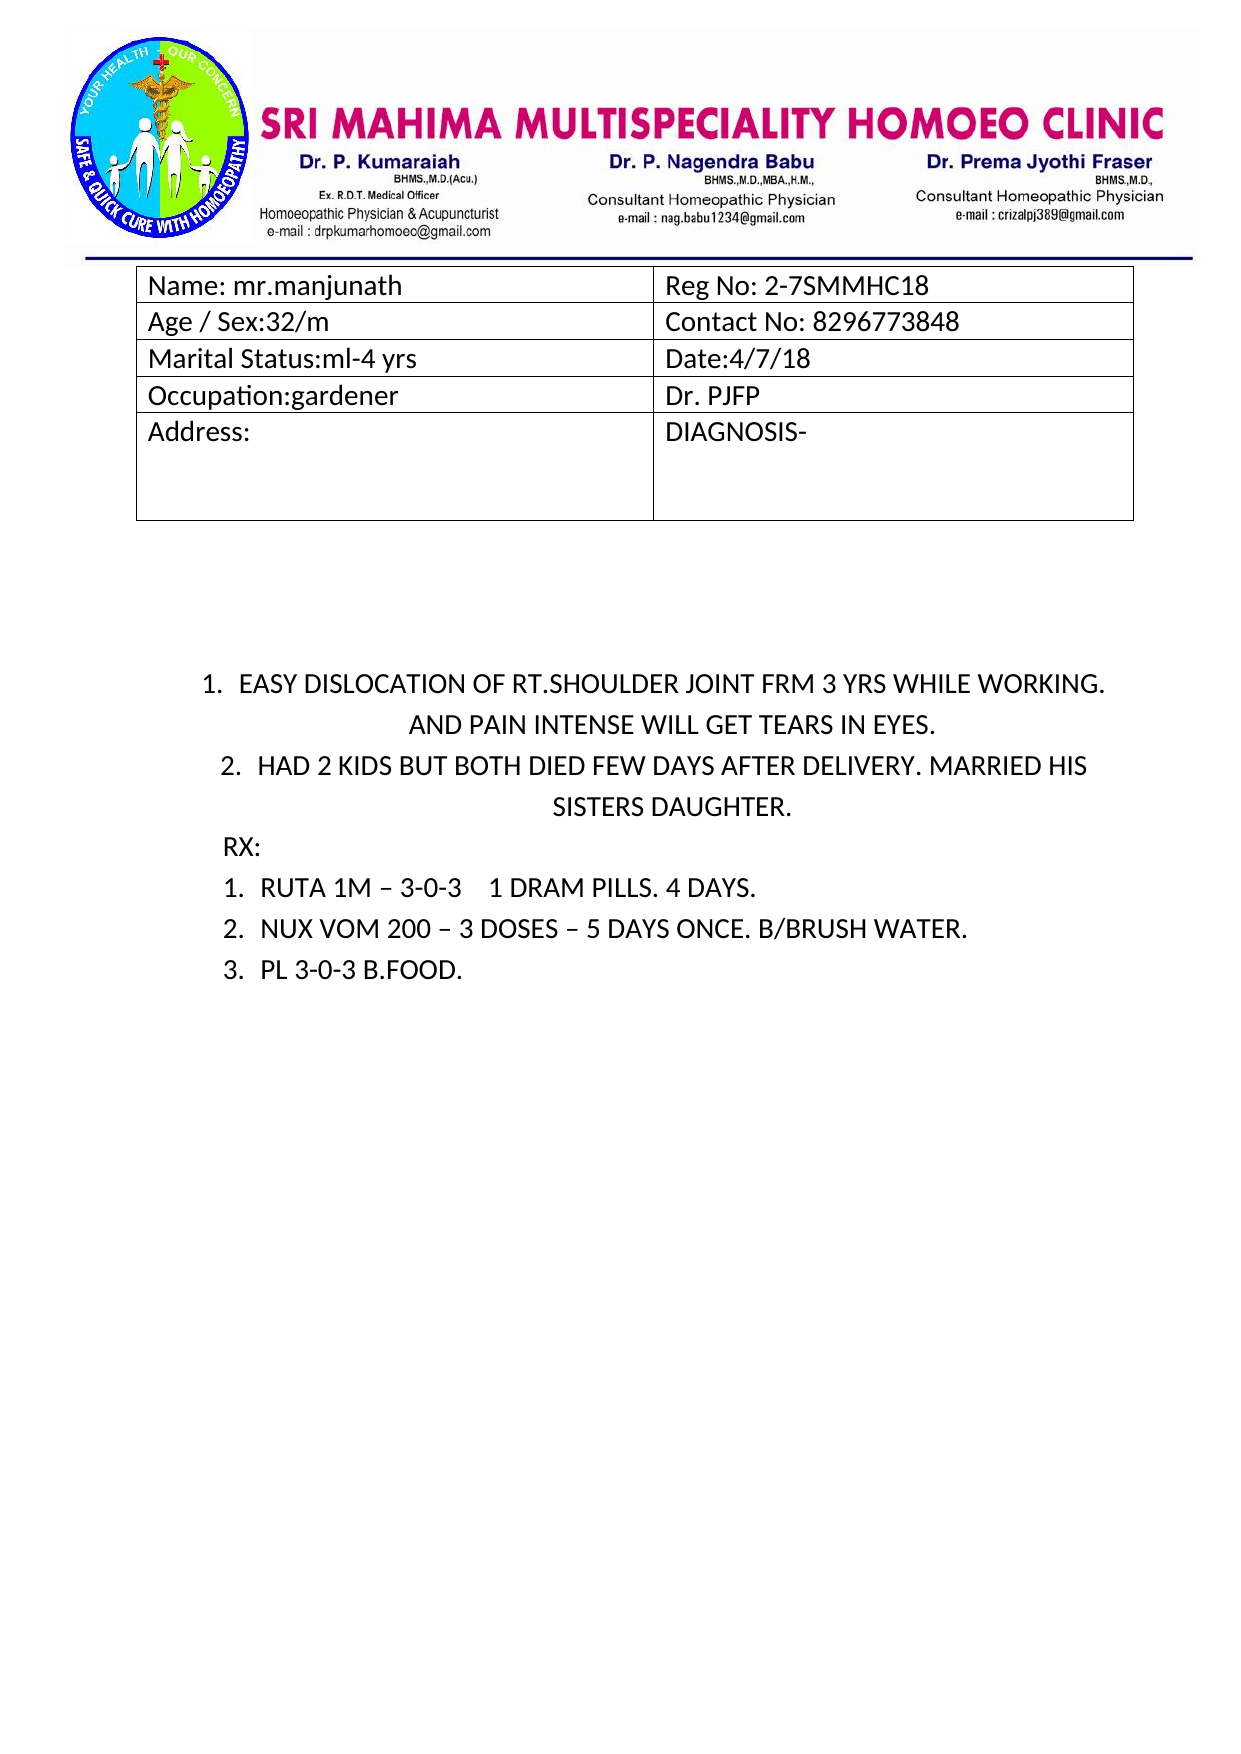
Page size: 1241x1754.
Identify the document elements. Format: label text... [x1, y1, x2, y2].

table_cell Contact No: 8296773848 [654, 303, 1133, 339]
list EASY DISLOCATION OF RT.SHOULDER JOINT FRM 3 YRS WHILE WORKING. AND PAIN INTENSE WILL GET TEARS IN EYES. [185, 665, 1122, 741]
table_cell Occupation:gardener [137, 377, 653, 412]
table_cell Marital Status:ml-4 yrs [137, 340, 653, 376]
table_cell DIAGNOSIS- [654, 413, 1133, 520]
list RUTA 1M – 3-0-3 1 DRAM PILLS. 4 DAYS. [223, 869, 1122, 905]
table_header Name: mr.manjunath [137, 267, 653, 302]
table_cell Dr. PJFP [654, 377, 1133, 412]
table_cell Address: [137, 413, 653, 520]
list RX: [223, 828, 1122, 864]
table_header Reg No: 2-7SMMHC18 [654, 267, 1133, 302]
list NUX VOM 200 – 3 DOSES – 5 DAYS ONCE. B/BRUSH WATER. [223, 910, 1122, 946]
table_cell Age / Sex:32/m [137, 303, 653, 339]
picture [63, 29, 1200, 266]
list HAD 2 KIDS BUT BOTH DIED FEW DAYS AFTER DELIVERY. MARRIED HIS SISTERS DAUGHTER. [185, 747, 1122, 823]
list PL 3-0-3 B.FOOD. [223, 951, 1122, 987]
table_cell Date:4/7/18 [654, 340, 1133, 376]
